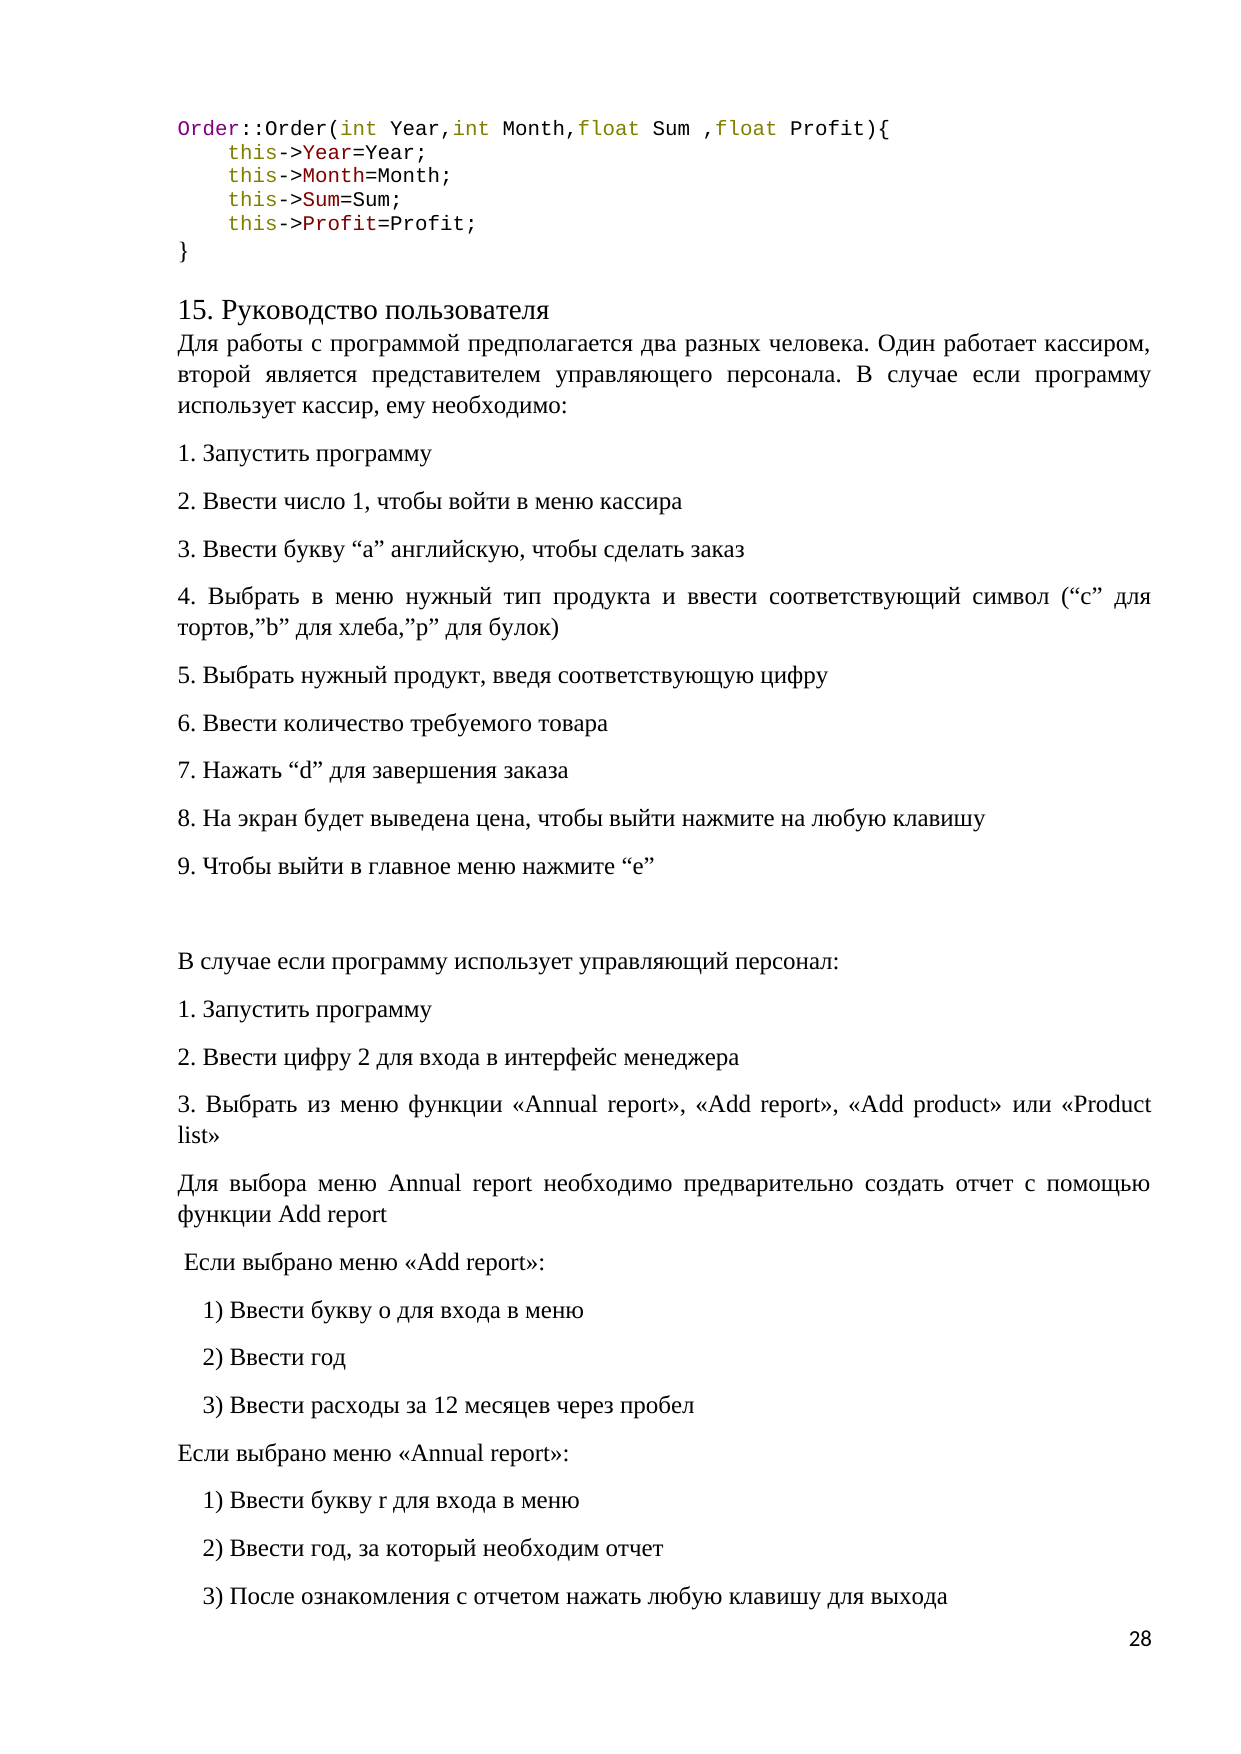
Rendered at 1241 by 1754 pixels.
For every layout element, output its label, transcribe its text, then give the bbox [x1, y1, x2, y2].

text 1) Ввести букву o для входа в меню [177, 1295, 1152, 1323]
text 9. Чтобы выйти в главное меню нажмите “e” [177, 851, 1152, 880]
text this->Sum=Sum; [177, 189, 1152, 213]
text 4. Выбрать в меню нужный тип продукта и ввести соответствующий символ (“c” для тортов,”b” для хлеба,”p” для булок) [177, 581, 1152, 641]
text Если выбрано меню «Annual report»: [177, 1438, 1152, 1467]
text 2. Ввести число 1, чтобы войти в меню кассира [177, 486, 1152, 515]
text Для выбора меню Annual report необходимо предварительно создать отчет с помощью функции Add report [177, 1168, 1152, 1228]
text Order::Order(int Year,int Month,float Sum ,float Profit){ [177, 118, 1152, 142]
text this->Month=Month; [177, 165, 1152, 189]
text 3) После ознакомления с отчетом нажать любую клавишу для выхода [177, 1581, 1152, 1610]
text 2) Ввести год [177, 1342, 1152, 1371]
text 1) Ввести букву r для входа в меню [177, 1486, 1152, 1514]
text Если выбрано меню «Add report»: [177, 1247, 1152, 1276]
text 2) Ввести год, за который необходим отчет [177, 1533, 1152, 1562]
text 1. Запустить программу [177, 438, 1152, 467]
text В случае если программу использует управляющий персонал: [177, 946, 1152, 975]
text Для работы с программой предполагается два разных человека. Один работает кассиром, второй является представителем управляющего персонала. В случае если программу использует кассир, ему необходимо: [177, 328, 1152, 419]
text this->Profit=Profit; [177, 213, 1152, 236]
text 2. Ввести цифру 2 для входа в интерфейс менеджера [177, 1042, 1152, 1071]
text 1. Запустить программу [177, 994, 1152, 1023]
subtitle 15. Руководство пользователя [177, 292, 1152, 326]
text 7. Нажать “d” для завершения заказа [177, 756, 1152, 784]
text 5. Выбрать нужный продукт, введя соответствующую цифру [177, 660, 1152, 689]
text 3. Ввести букву “a” английскую, чтобы сделать заказ [177, 534, 1152, 562]
text 6. Ввести количество требуемого товара [177, 708, 1152, 737]
text 3. Выбрать из меню функции «Annual report», «Add report», «Add product» или «Product list» [177, 1089, 1152, 1149]
text 8. На экран будет выведена цена, чтобы выйти нажмите на любую клавишу [177, 803, 1152, 832]
text } [177, 236, 1152, 265]
text 3) Ввести расходы за 12 месяцев через пробел [177, 1390, 1152, 1419]
text this->Year=Year; [177, 142, 1152, 165]
